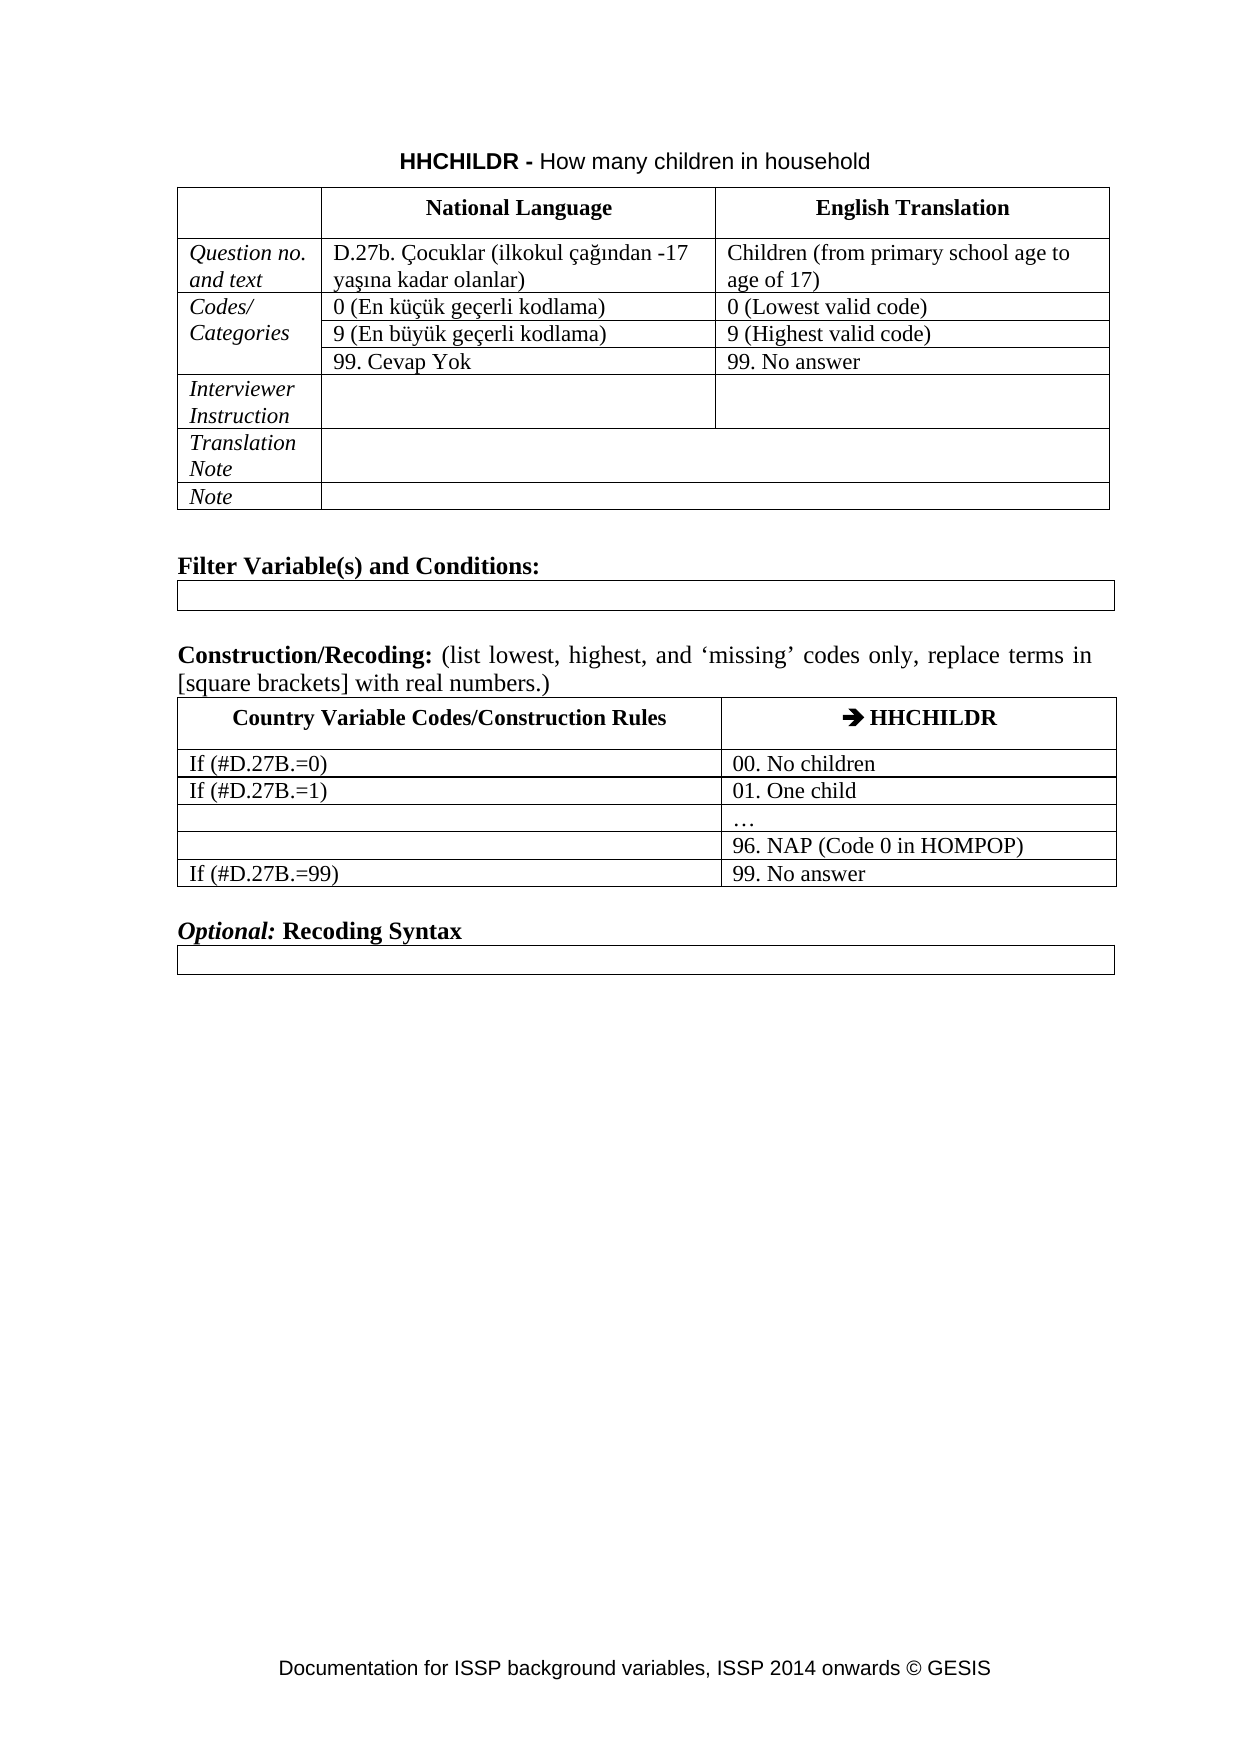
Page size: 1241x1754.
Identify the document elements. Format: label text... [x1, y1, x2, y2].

table_cell Children (from primary school age to age of 17) [716, 239, 1109, 292]
table_header [178, 581, 1114, 610]
table_cell [178, 805, 721, 831]
table_cell [716, 375, 1109, 428]
table_cell [322, 375, 715, 428]
table_cell 99. No answer [716, 348, 1109, 374]
table_cell [322, 429, 1109, 482]
table_header HHCHILDR [722, 698, 1116, 749]
text HHCHILDR - How many children in household [177, 148, 1092, 174]
text Construction/Recoding: (list lowest, highest, and ‘missing’ codes only, replace terms in [square brackets] with real numbers.) [177, 640, 1092, 697]
table_cell [322, 483, 1109, 509]
table_cell Codes/ Categories [178, 293, 321, 374]
table_cell Translation Note [178, 429, 321, 482]
text Optional: Recoding Syntax [177, 916, 1092, 944]
table_cell If (#D.27B.=99) [178, 860, 721, 886]
table_cell [178, 832, 721, 859]
table_cell 99. No answer [722, 860, 1116, 886]
table_cell 0 (Lowest valid code) [716, 293, 1109, 319]
text Filter Variable(s) and Conditions: [177, 551, 1092, 580]
table_header English Translation [716, 188, 1109, 238]
table_cell 01. One child [722, 778, 1116, 804]
table_cell D.27b. Çocuklar (ilkokul çağından -17 yaşına kadar olanlar) [322, 239, 715, 292]
table_header [178, 946, 1114, 974]
table_cell Question no. and text [178, 239, 321, 292]
table_cell 96. NAP (Code 0 in HOMPOP) [722, 832, 1116, 859]
table_cell 9 (Highest valid code) [716, 321, 1109, 347]
table_header National Language [322, 188, 715, 238]
table_header [178, 188, 321, 238]
table_cell 99. Cevap Yok [322, 348, 715, 374]
table_cell 00. No children [722, 750, 1116, 776]
table_cell … [722, 805, 1116, 831]
table_cell If (#D.27B.=0) [178, 750, 721, 776]
table_cell 9 (En büyük geçerli kodlama) [322, 321, 715, 347]
table_cell Note [178, 483, 321, 509]
table_cell If (#D.27B.=1) [178, 778, 721, 804]
table_cell Interviewer Instruction [178, 375, 321, 428]
table_cell 0 (En küçük geçerli kodlama) [322, 293, 715, 319]
table_header Country Variable Codes/Construction Rules [178, 698, 721, 749]
